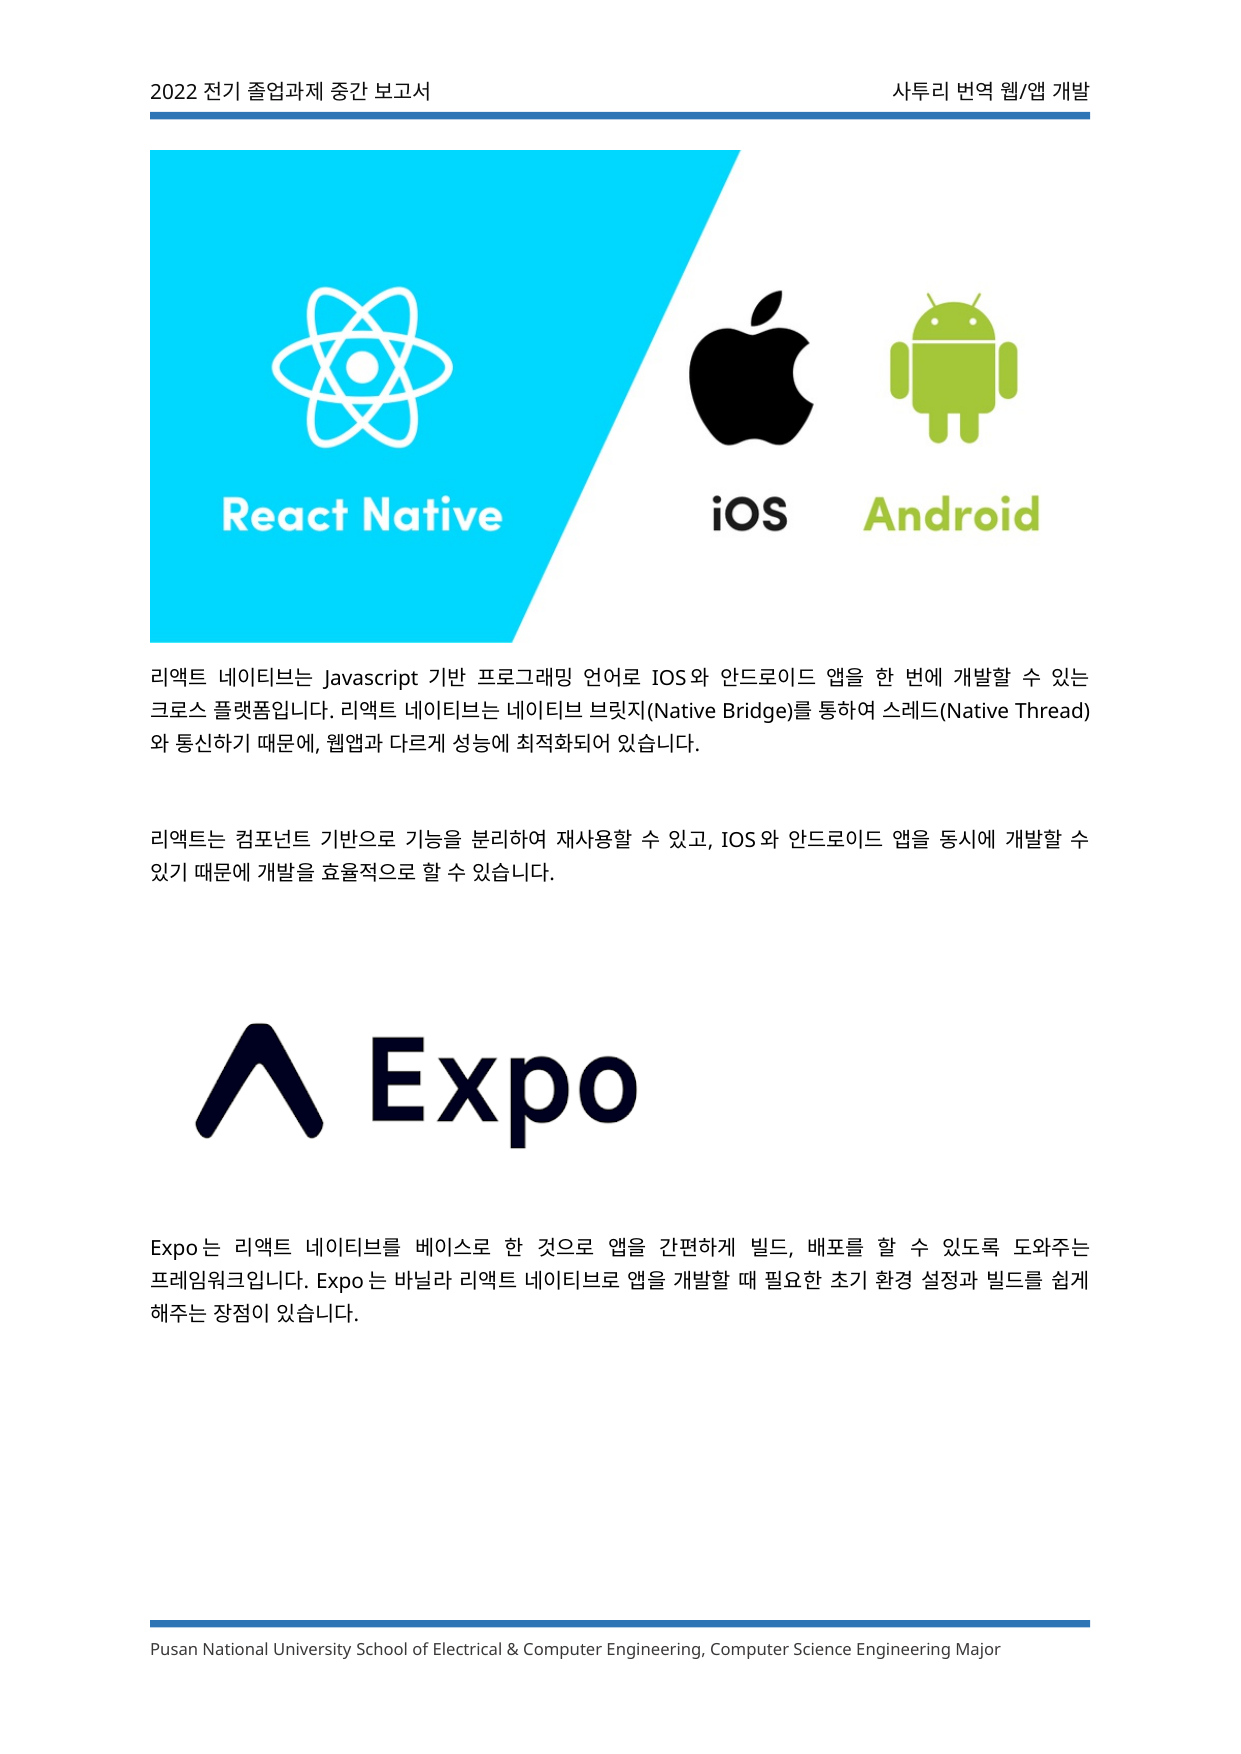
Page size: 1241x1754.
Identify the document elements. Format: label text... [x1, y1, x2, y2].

picture [150, 150, 1090, 643]
text 리액트는 컴포넌트 기반으로 기능을 분리하여 재사용할 수 있고, IOS와 안드로이드 앱을 동시에 개발할 수 있기 때문에 개발을 효율적으로 할 수 있습니다. [150, 823, 1090, 886]
picture [150, 952, 684, 1213]
text Expo는 리액트 네이티브를 베이스로 한 것으로 앱을 간편하게 빌드, 배포를 할 수 있도록 도와주는 프레임워크입니다. Expo는 바닐라 리액트 네이티브로 앱을 개발할 때 필요한 초기 환경 설정과 빌드를 쉽게 해주는 장점이 있습니다. [150, 1232, 1090, 1327]
text 리액트 네이티브는 Javascript 기반 프로그래밍 언어로 IOS와 안드로이드 앱을 한 번에 개발할 수 있는 크로스 플랫폼입니다. 리액트 네이티브는 네이티브 브릿지(Native Bridge)를 통하여 스레드(Native Thread)와 통신하기 때문에, 웹앱과 다르게 성능에 최적화되어 있습니다. [150, 661, 1090, 757]
